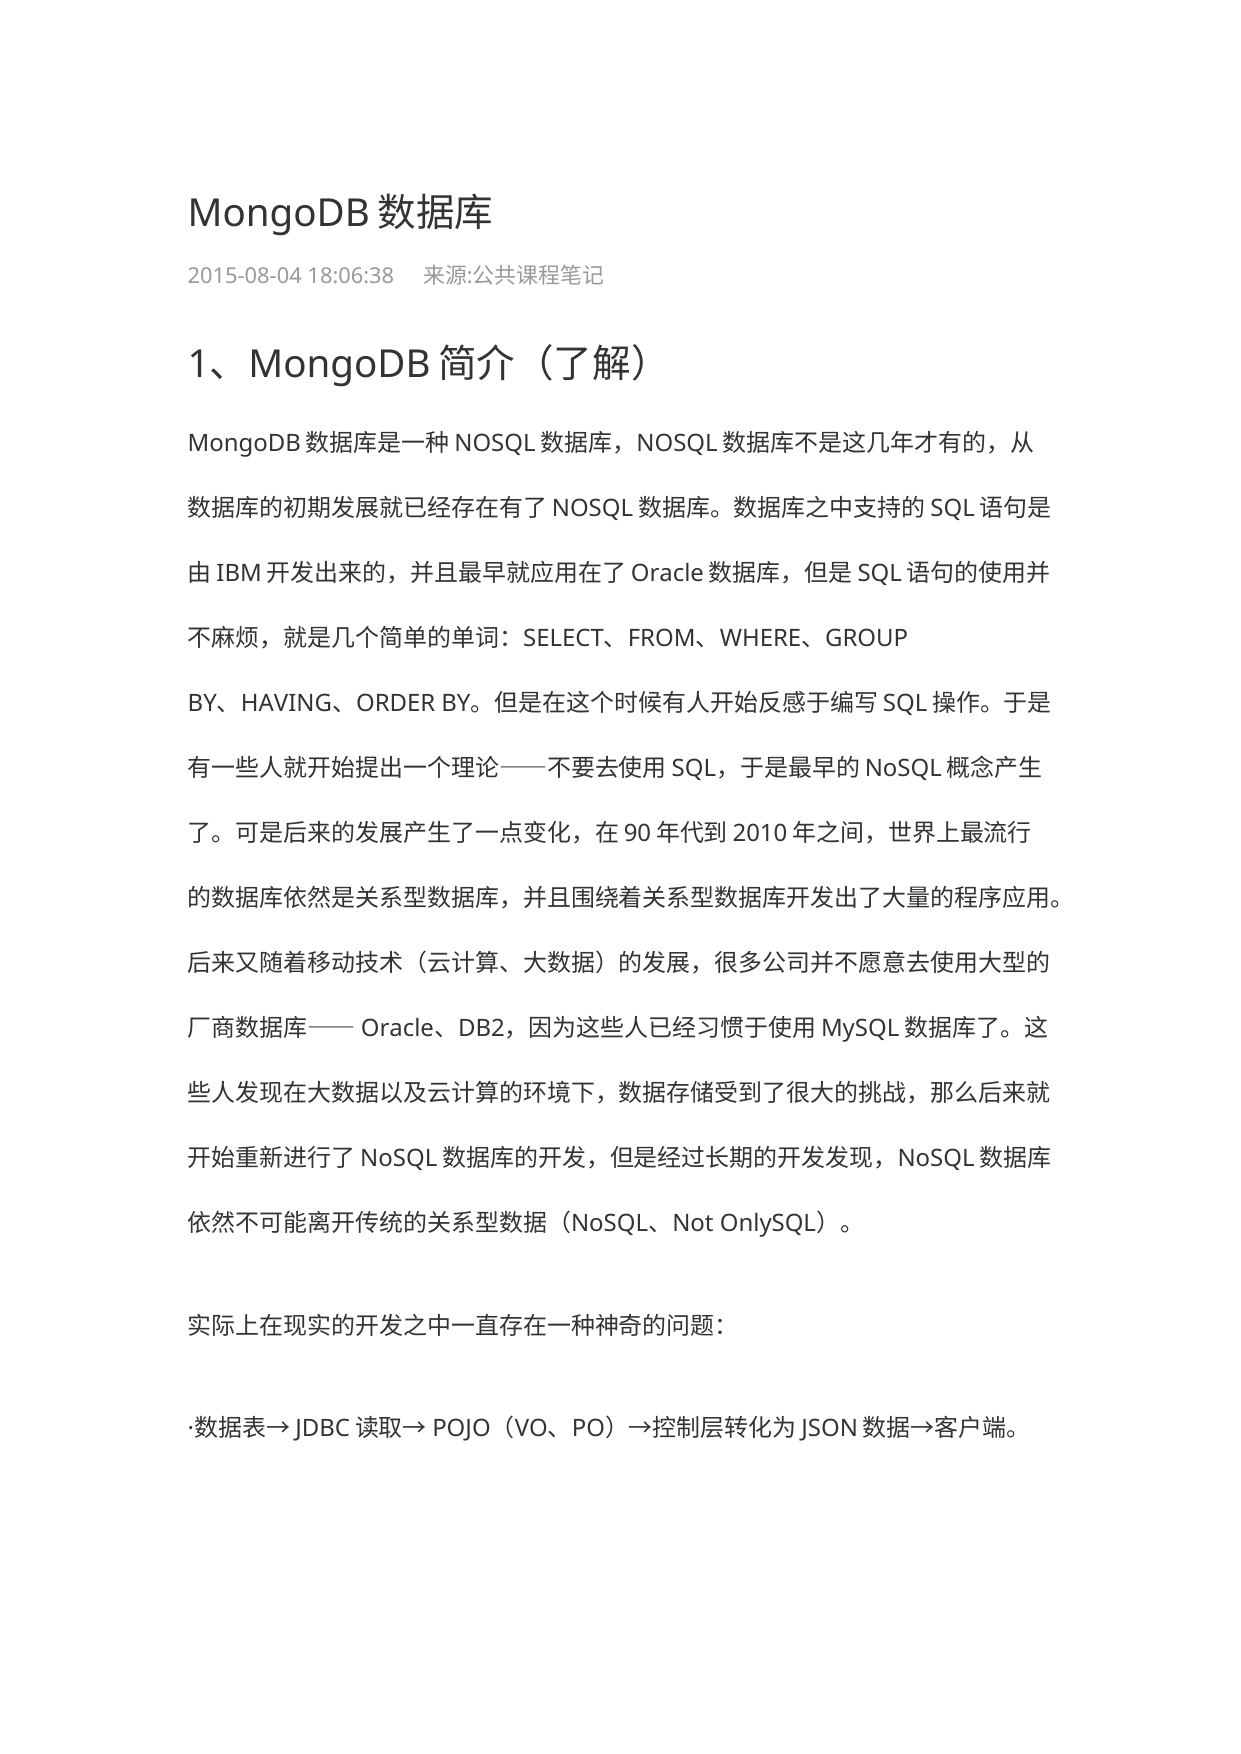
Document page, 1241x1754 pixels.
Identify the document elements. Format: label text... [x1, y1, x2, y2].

text 1、MongoDB简介（了解） [187, 328, 1053, 393]
text 2015-08-04 18:06:38 来源:公共课程笔记 [187, 258, 1053, 291]
text ·数据表→ JDBC读取→ POJO（VO、PO）→控制层转化为JSON数据→客户端。 [187, 1394, 1053, 1459]
text MongoDB数据库 [187, 178, 1053, 243]
text MongoDB数据库是一种NOSQL数据库，NOSQL数据库不是这几年才有的，从数据库的初期发展就已经存在有了NOSQL数据库。数据库之中支持的SQL语句是由IBM开发出来的，并且最早就应用在了Oracle数据库，但是SQL语句的使用并不麻烦，就是几个简单的单词：SELECT、FROM、WHERE、GROUP BY、HAVING、ORDER BY。但是在这个时候有人开始反感于编写SQL操作。于是有一些人就开始提出一个理论——不要去使用SQL，于是最早的NoSQL概念产生了。可是后来的发展产生了一点变化，在90年代到2010年之间，世界上最流行的数据库依然是关系型数据库，并且围绕着关系型数据库开发出了大量的程序应用。后来又随着移动技术（云计算、大数据）的发展，很多公司并不愿意去使用大型的厂商数据库—— Oracle、DB2，因为这些人已经习惯于使用MySQL数据库了。这些人发现在大数据以及云计算的环境下，数据存储受到了很大的挑战，那么后来就开始重新进行了NoSQL数据库的开发，但是经过长期的开发发现，NoSQL数据库依然不可能离开传统的关系型数据（NoSQL、Not OnlySQL）。 [187, 409, 1053, 1254]
text 实际上在现实的开发之中一直存在一种神奇的问题： [187, 1291, 1053, 1356]
